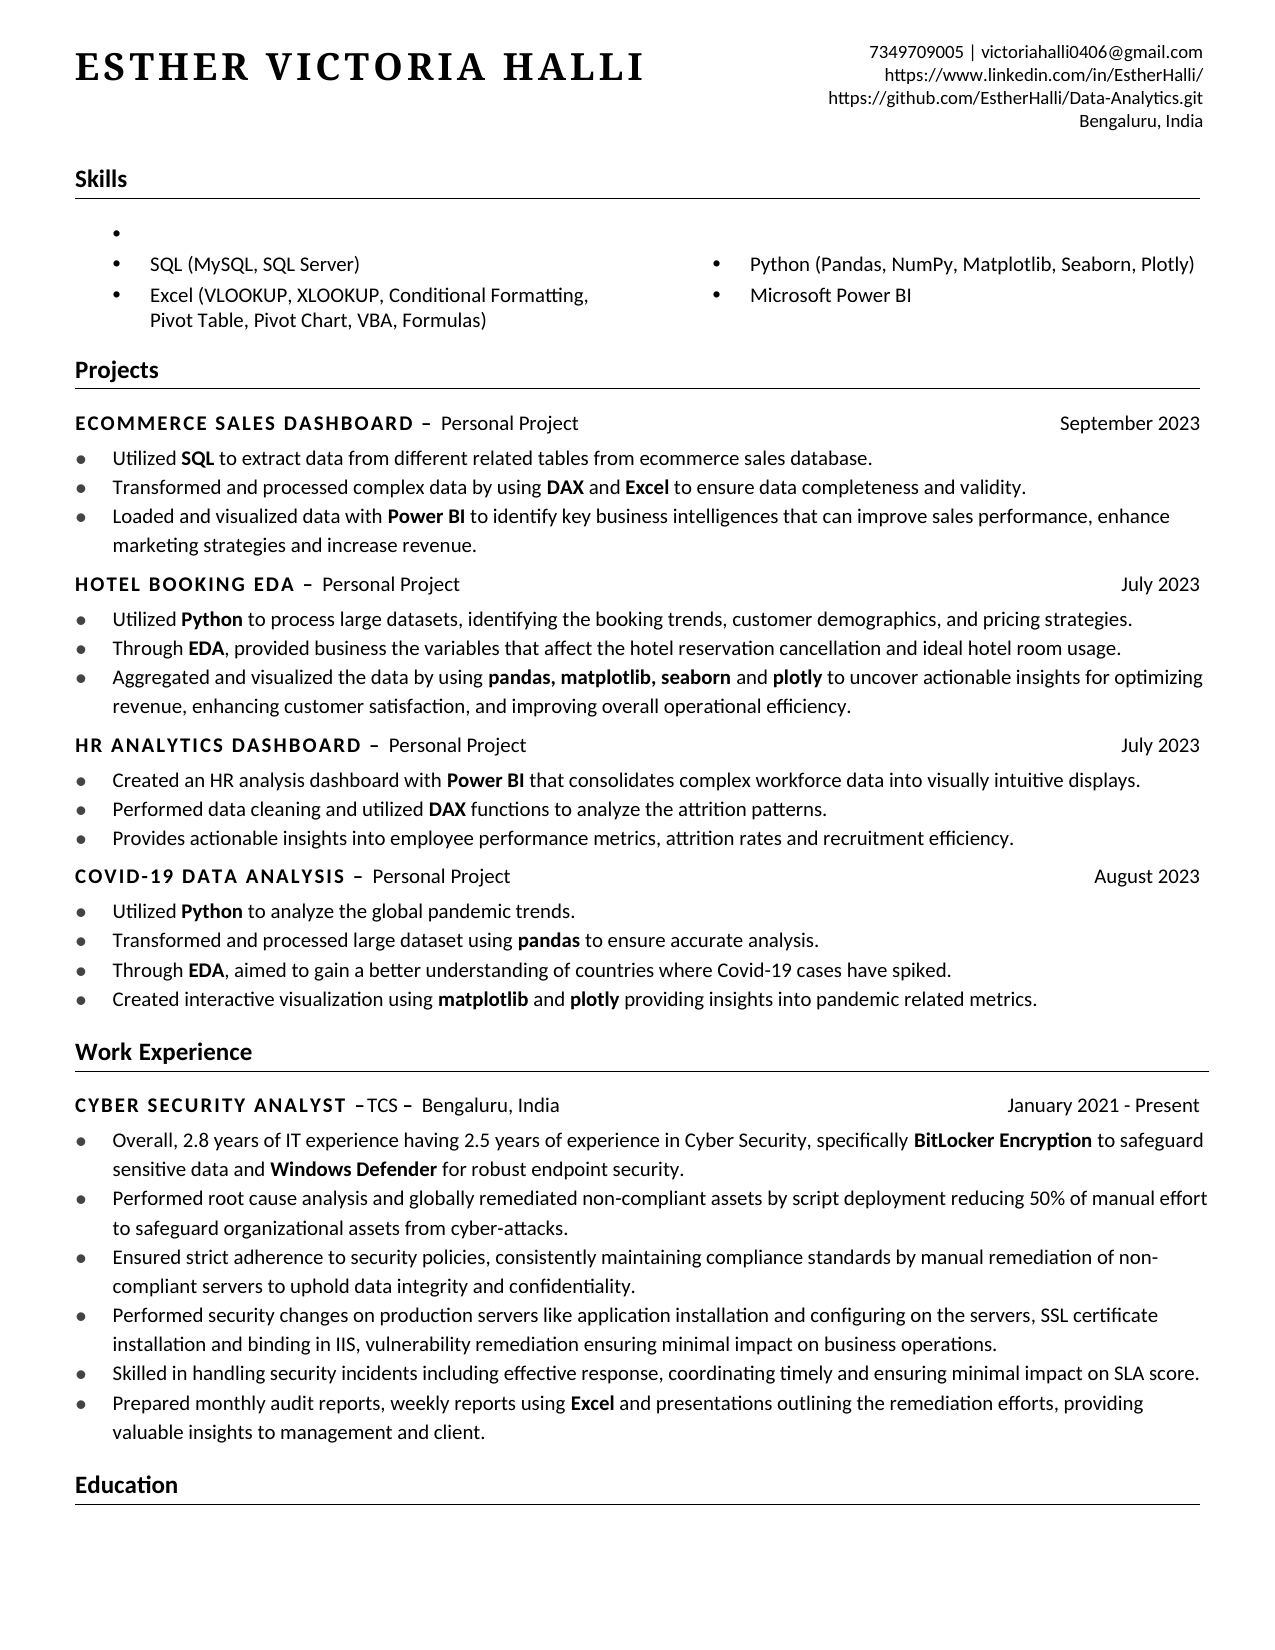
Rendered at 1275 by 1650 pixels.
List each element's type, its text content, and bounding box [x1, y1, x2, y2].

subtitle Skills [75, 163, 1200, 198]
table_header esther ViCTORIA Halli [75, 30, 675, 142]
list Performed data cleaning and utilized DAX functions to analyze the attrition patterns. [75, 796, 1209, 821]
list Prepared monthly audit reports, weekly reports using Excel and presentations outlining the remediation efforts, providing valuable insights to management and client. [75, 1390, 1209, 1444]
text Cyber security analyst –TCS – Bengaluru, India January 2021 - Present [75, 1092, 1209, 1118]
list Transformed and processed complex data by using DAX and Excel to ensure data completeness and validity. [75, 474, 1209, 500]
text HR Analytics DASHBOARD – Personal Project July 2023 [75, 732, 1209, 757]
list Created an HR analysis dashboard with Power BI that consolidates complex workforce data into visually intuitive displays. [75, 767, 1209, 792]
subtitle Projects [75, 354, 1200, 388]
list Performed root cause analysis and globally remediated non-compliant assets by script deployment reducing 50% of manual effort to safeguard organizational assets from cyber-attacks. [75, 1186, 1209, 1240]
list Python (Pandas, NumPy, Matplotlib, Seaborn, Plotly) [712, 250, 1200, 277]
list Excel (VLOOKUP, XLOOKUP, Conditional Formatting, Pivot Table, Pivot Chart, VBA, Formulas) [112, 281, 600, 333]
list Utilized SQL to extract data from different related tables from ecommerce sales database. [75, 445, 1209, 471]
list Skilled in handling security incidents including effective response, coordinating timely and ensuring minimal impact on SLA score. [75, 1361, 1209, 1386]
table_header 7349709005 | victoriahalli0406@gmail.com https://www.linkedin.com/in/EstherHalli/ https://github.com/EstherHalli/Data-Analytics.git Bengaluru, India [675, 30, 1209, 142]
list Microsoft Power BI [712, 281, 1200, 307]
list Created interactive visualization using matplotlib and plotly providing insights into pandemic related metrics. [75, 986, 1117, 1011]
list Performed security changes on production servers like application installation and configuring on the servers, SSL certificate installation and binding in IIS, vulnerability remediation ensuring minimal impact on business operations. [75, 1302, 1209, 1357]
list Provides actionable insights into employee performance metrics, attrition rates and recruitment efficiency. [75, 825, 1209, 851]
subtitle Work Experience [75, 1036, 1209, 1071]
list Loaded and visualized data with Power BI to identify key business intelligences that can improve sales performance, enhance marketing strategies and increase revenue. [75, 503, 1209, 558]
list Transformed and processed large dataset using pandas to ensure accurate analysis. [75, 928, 1209, 953]
subtitle Education [75, 1469, 1200, 1504]
text COVID-19 DATA ANALYSIS – Personal Project August 2023 [75, 864, 1209, 889]
list SQL (MySQL, SQL Server) [112, 250, 600, 277]
list Through EDA, provided business the variables that affect the hotel reservation cancellation and ideal hotel room usage. [75, 635, 1209, 661]
list Utilized Python to analyze the global pandemic trends. [75, 898, 1209, 924]
list Ensured strict adherence to security policies, consistently maintaining compliance standards by manual remediation of non-compliant servers to uphold data integrity and confidentiality. [75, 1244, 1209, 1298]
text Hotel BookinG Eda – Personal Project July 2023 [75, 571, 1200, 597]
list Overall, 2.8 years of IT experience having 2.5 years of experience in Cyber Security, specifically BitLocker Encryption to safeguard sensitive data and Windows Defender for robust endpoint security. [75, 1127, 1209, 1182]
list Aggregated and visualized the data by using pandas, matplotlib, seaborn and plotly to uncover actionable insights for optimizing revenue, enhancing customer satisfaction, and improving overall operational efficiency. [75, 664, 1209, 719]
list Utilized Python to process large datasets, identifying the booking trends, customer demographics, and pricing strategies. [75, 606, 1209, 631]
text ECOMMERCE Sales Dashboard – Personal Project September 2023 [75, 410, 1209, 436]
list Through EDA, aimed to gain a better understanding of countries where Covid-19 cases have spiked. [75, 957, 1117, 982]
